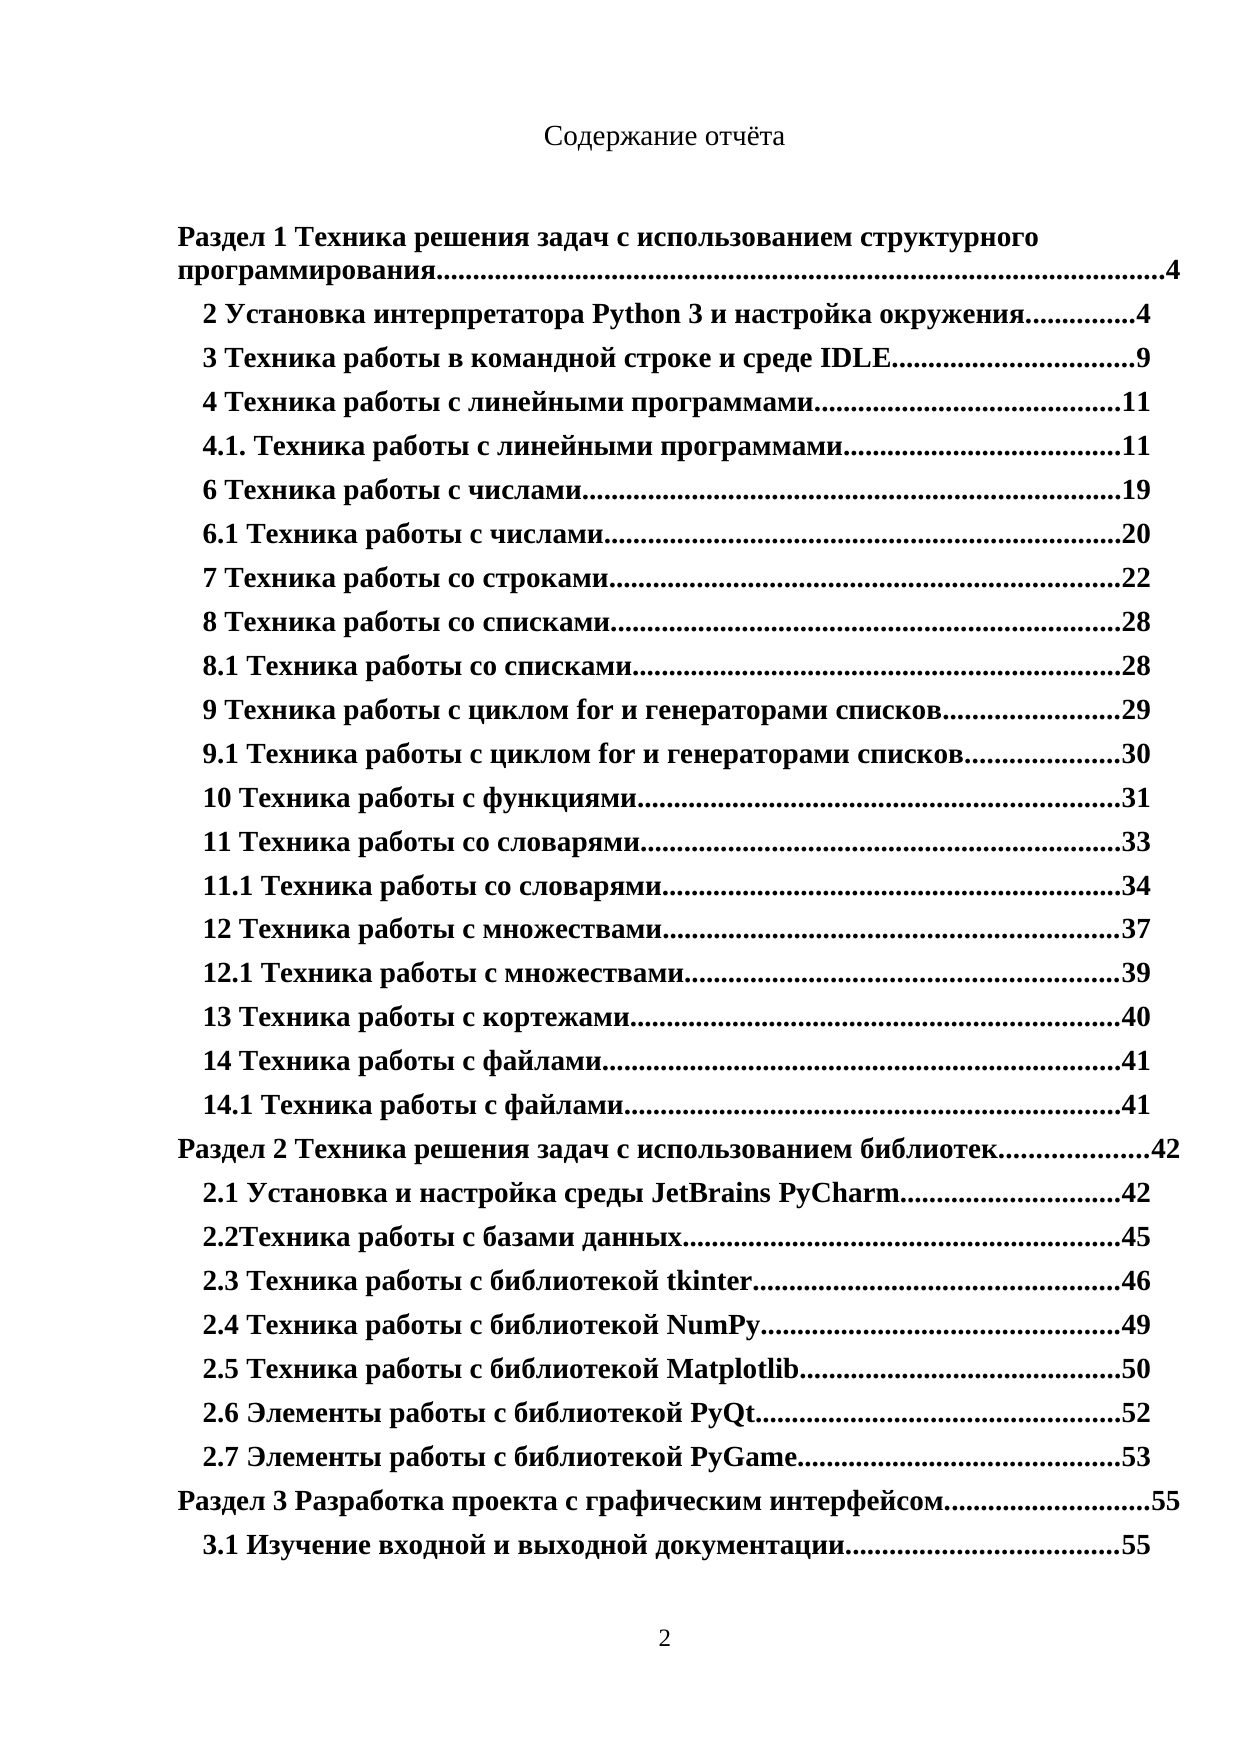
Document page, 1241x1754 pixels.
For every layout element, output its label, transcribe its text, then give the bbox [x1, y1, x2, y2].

text Содержание отчёта [177, 118, 1152, 152]
